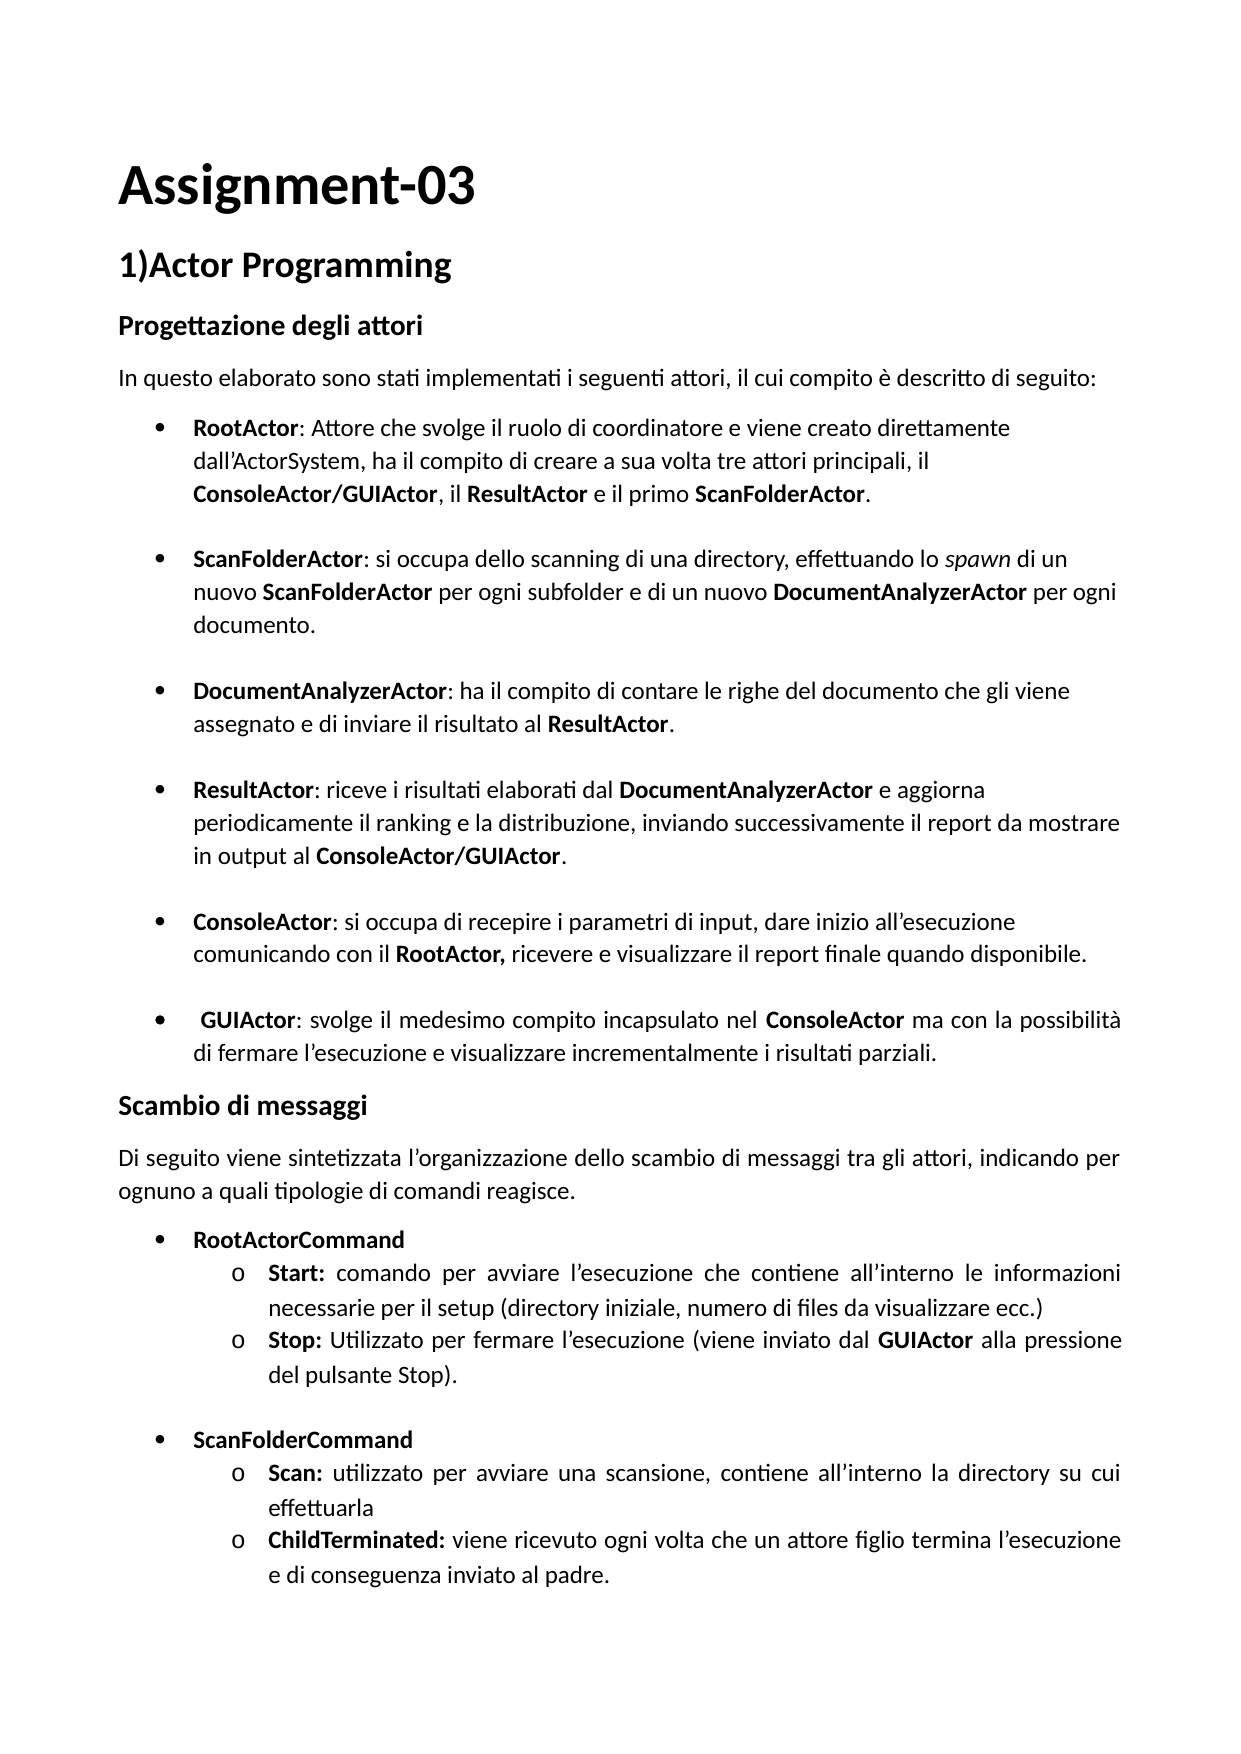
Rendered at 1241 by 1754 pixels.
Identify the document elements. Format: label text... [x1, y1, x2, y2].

text Progettazione degli attori [118, 307, 1122, 343]
list ScanFolderCommand [156, 1424, 1122, 1455]
text In questo elaborato sono stati implementati i seguenti attori, il cui compito è descritto di seguito: [118, 362, 1122, 393]
list ResultActor: riceve i risultati elaborati dal DocumentAnalyzerActor e aggiorna periodicamente il ranking e la distribuzione, inviando successivamente il report da mostrare in output al ConsoleActor/GUIActor. [156, 774, 1122, 870]
list Start: comando per avviare l’esecuzione che contiene all’interno le informazioni necessarie per il setup (directory iniziale, numero di files da visualizzare ecc.) [231, 1257, 1122, 1322]
list DocumentAnalyzerActor: ha il compito di contare le righe del documento che gli viene assegnato e di inviare il risultato al ResultActor. [156, 675, 1122, 739]
list Stop: Utilizzato per fermare l’esecuzione (viene inviato dal GUIActor alla pressione del pulsante Stop). [231, 1324, 1122, 1389]
list Scan: utilizzato per avviare una scansione, contiene all’interno la directory su cui effettuarla [231, 1457, 1122, 1522]
text Di seguito viene sintetizzata l’organizzazione dello scambio di messaggi tra gli attori, indicando per ognuno a quali tipologie di comandi reagisce. [118, 1142, 1122, 1206]
list RootActor: Attore che svolge il ruolo di coordinatore e viene creato direttamente dall’ActorSystem, ha il compito di creare a sua volta tre attori principali, il ConsoleActor/GUIActor, il ResultActor e il primo ScanFolderActor. [156, 412, 1122, 508]
list ChildTerminated: viene ricevuto ogni volta che un attore figlio termina l’esecuzione e di conseguenza inviato al padre. [231, 1524, 1122, 1589]
list ConsoleActor: si occupa di recepire i parametri di input, dare inizio all’esecuzione comunicando con il RootActor, ricevere e visualizzare il report finale quando disponibile. [156, 906, 1122, 969]
list GUIActor: svolge il medesimo compito incapsulato nel ConsoleActor ma con la possibilità di fermare l’esecuzione e visualizzare incrementalmente i risultati parziali. [156, 1004, 1122, 1068]
text Assignment-03 [118, 148, 1122, 219]
text Scambio di messaggi [118, 1087, 1122, 1123]
list RootActorCommand [156, 1224, 1122, 1255]
list ScanFolderActor: si occupa dello scanning di una directory, effettuando lo spawn di un nuovo ScanFolderActor per ogni subfolder e di un nuovo DocumentAnalyzerActor per ogni documento. [156, 544, 1122, 640]
text 1)Actor Programming [118, 241, 1122, 287]
